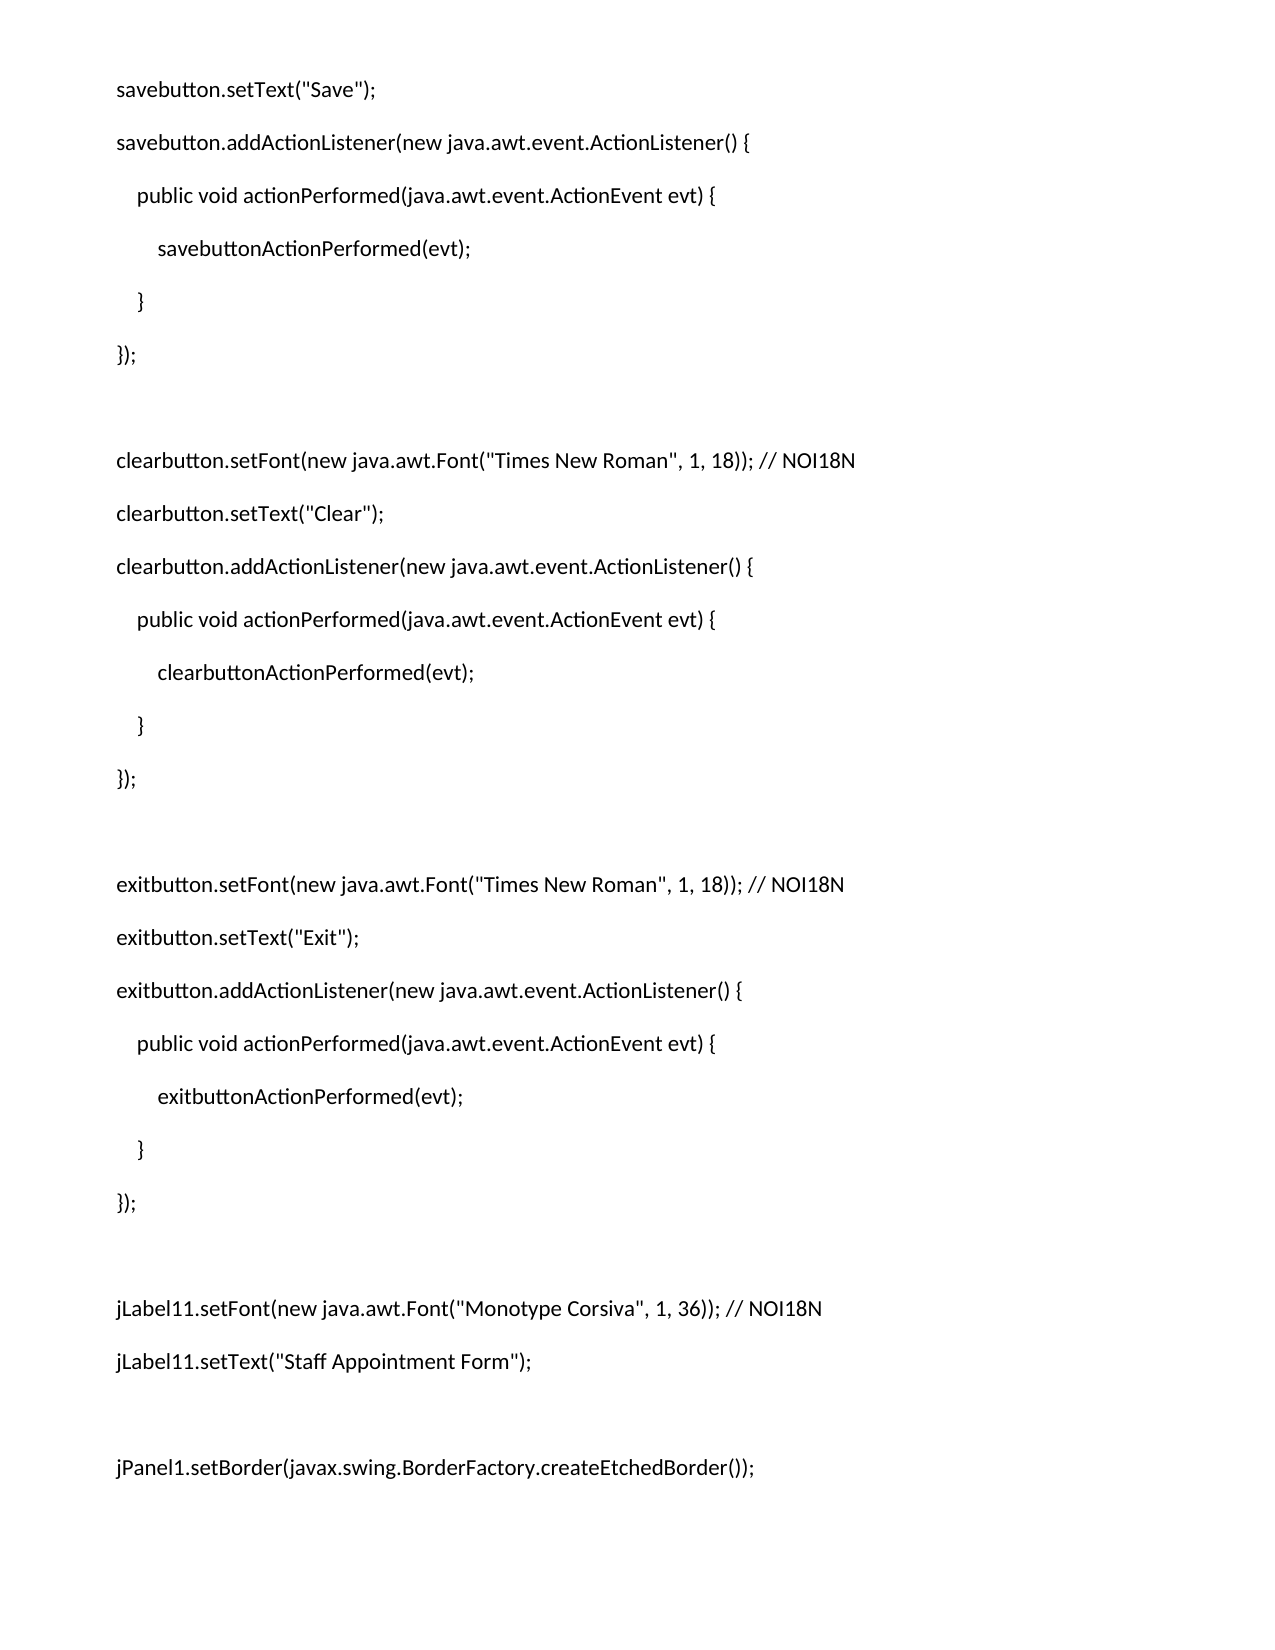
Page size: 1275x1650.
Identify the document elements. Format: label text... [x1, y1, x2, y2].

text clearbutton.addActionListener(new java.awt.event.ActionListener() { [75, 552, 1125, 580]
text exitbutton.setFont(new java.awt.Font("Times New Roman", 1, 18)); // NOI18N [75, 870, 1125, 898]
text public void actionPerformed(java.awt.event.ActionEvent evt) { [75, 605, 1125, 633]
text }); [75, 1188, 1125, 1216]
text clearbuttonActionPerformed(evt); [75, 658, 1125, 686]
text } [75, 711, 1125, 739]
text savebuttonActionPerformed(evt); [75, 234, 1125, 262]
text savebutton.addActionListener(new java.awt.event.ActionListener() { [75, 128, 1125, 156]
text } [75, 287, 1125, 315]
text clearbutton.setText("Clear"); [75, 499, 1125, 527]
text public void actionPerformed(java.awt.event.ActionEvent evt) { [75, 181, 1125, 209]
text jLabel11.setFont(new java.awt.Font("Monotype Corsiva", 1, 36)); // NOI18N [75, 1294, 1125, 1322]
text exitbutton.addActionListener(new java.awt.event.ActionListener() { [75, 976, 1125, 1004]
text public void actionPerformed(java.awt.event.ActionEvent evt) { [75, 1029, 1125, 1057]
text } [75, 1135, 1125, 1163]
text jPanel1.setBorder(javax.swing.BorderFactory.createEtchedBorder()); [75, 1453, 1125, 1482]
text exitbutton.setText("Exit"); [75, 923, 1125, 951]
text savebutton.setText("Save"); [75, 75, 1125, 103]
text }); [75, 764, 1125, 792]
text exitbuttonActionPerformed(evt); [75, 1082, 1125, 1110]
text clearbutton.setFont(new java.awt.Font("Times New Roman", 1, 18)); // NOI18N [75, 446, 1125, 474]
text jLabel11.setText("Staff Appointment Form"); [75, 1347, 1125, 1376]
text }); [75, 340, 1125, 368]
